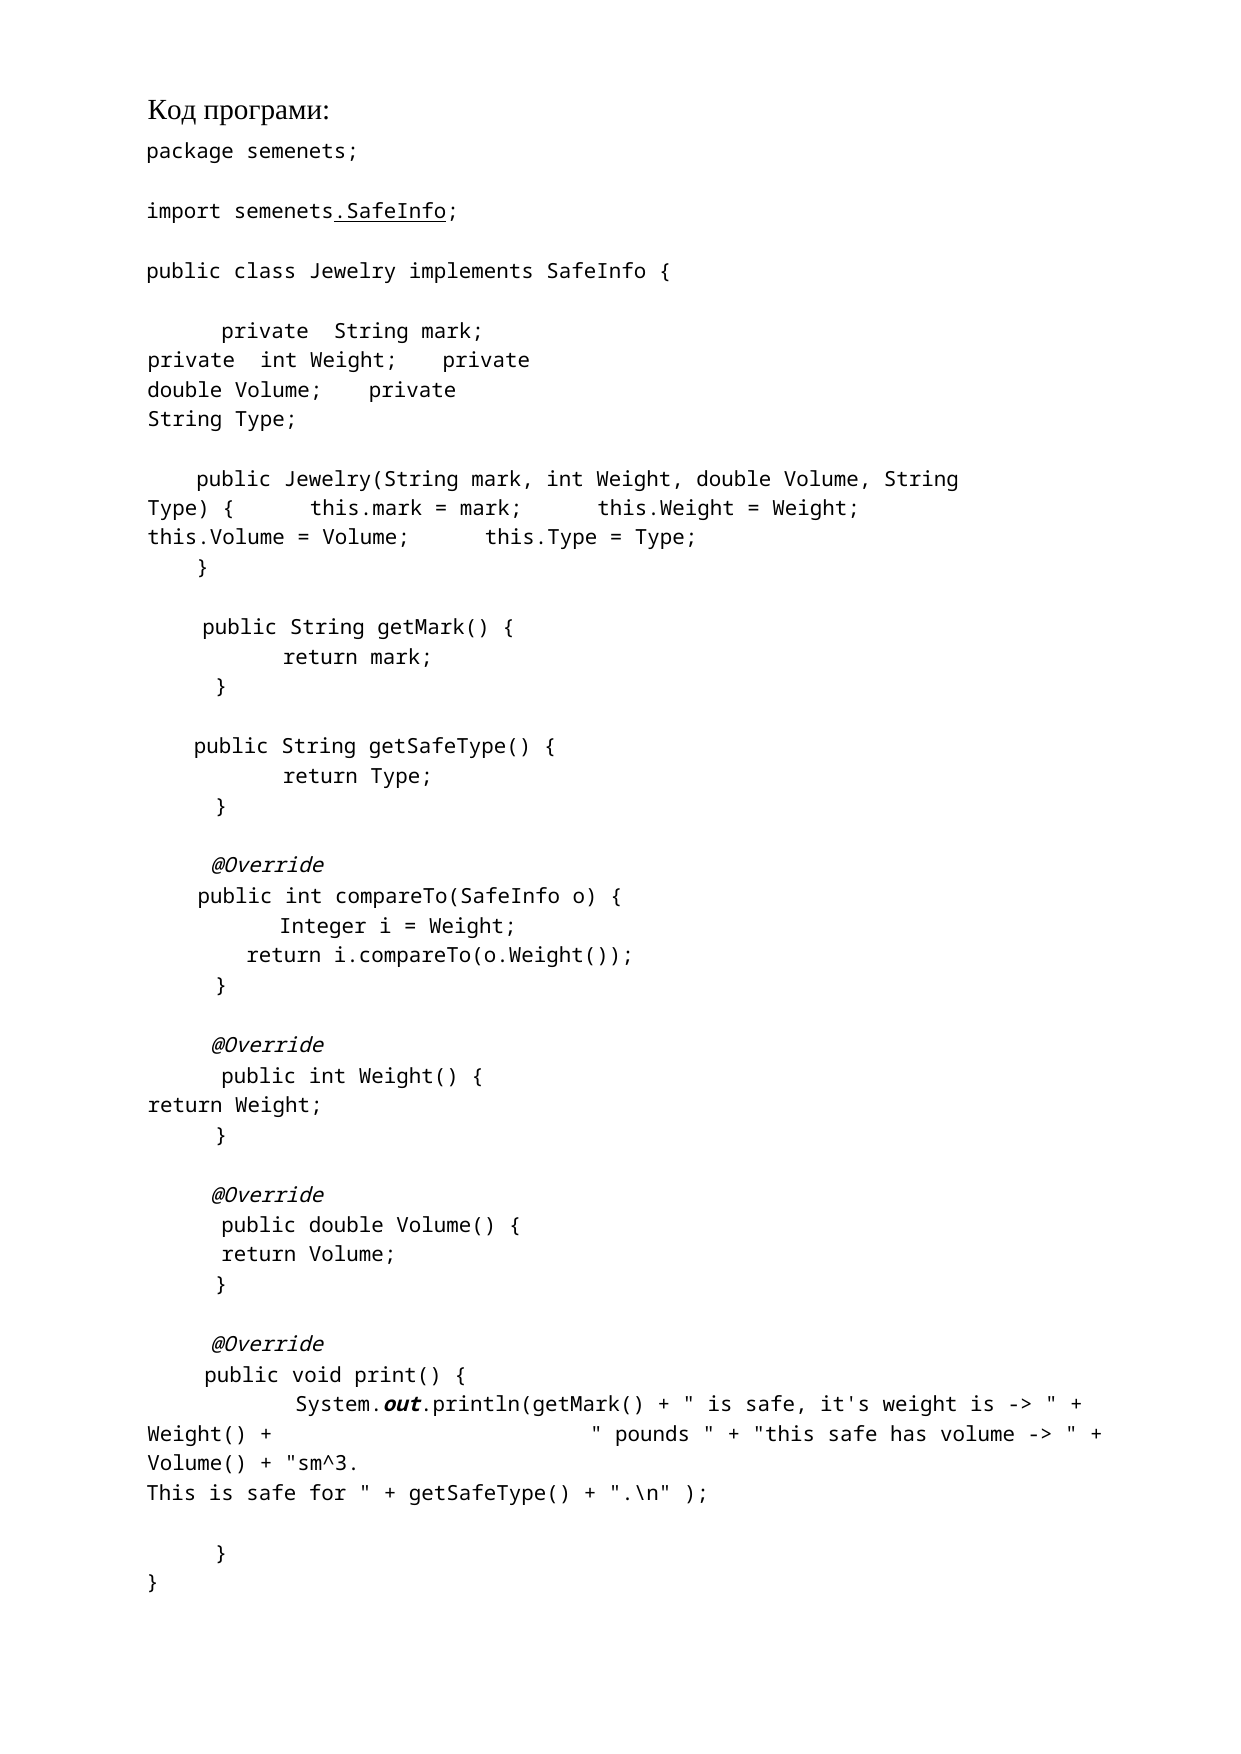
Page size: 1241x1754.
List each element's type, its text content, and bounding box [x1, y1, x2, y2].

text return i.compareTo(o.Weight()); [146, 941, 1159, 969]
text return Type; [146, 761, 1159, 789]
text } [146, 970, 1159, 999]
text private String mark; private int Weight; private double Volume; private String Type; [146, 316, 542, 432]
text } [146, 1567, 1159, 1596]
text } [146, 1269, 1159, 1298]
text } [146, 1120, 1159, 1148]
text @Override [146, 1030, 1159, 1059]
text public int Weight() { return Weight; [146, 1061, 542, 1118]
text public int compareTo(SafeInfo o) { [146, 881, 1159, 910]
text This is safe for " + getSafeType() + ".\n" ); [146, 1478, 1159, 1506]
text System.out.println(getMark() + " is safe, it's weight is -> " + Weight() + " pounds " + "this safe has volume -> " + Volume() + "sm^3. [146, 1389, 1159, 1476]
text Код програми: [147, 92, 1152, 126]
text public String getSafeType() { [146, 731, 1159, 760]
text return mark; [146, 642, 1159, 670]
text Integer i = Weight; [146, 911, 1159, 939]
text public void print() { [146, 1360, 1159, 1388]
text public Jewelry(String mark, int Weight, double Volume, String Type) { this.mark = mark; this.Weight = Weight; this.Volume = Volume; this.Type = Type; [146, 464, 982, 551]
text public double Volume() { return Volume; [146, 1210, 577, 1268]
text } [146, 1538, 1159, 1566]
text @Override [146, 1329, 1159, 1358]
text public class Jewelry implements SafeInfo { [146, 256, 1159, 285]
text } [146, 552, 1159, 581]
text @Override [146, 1180, 1159, 1208]
text @Override [146, 851, 1159, 879]
text } [146, 791, 1159, 819]
text import semenets.SafeInfo; [146, 196, 458, 225]
text } [146, 671, 1159, 700]
text public String getMark() { [146, 612, 1159, 641]
text package semenets; [146, 137, 1159, 165]
